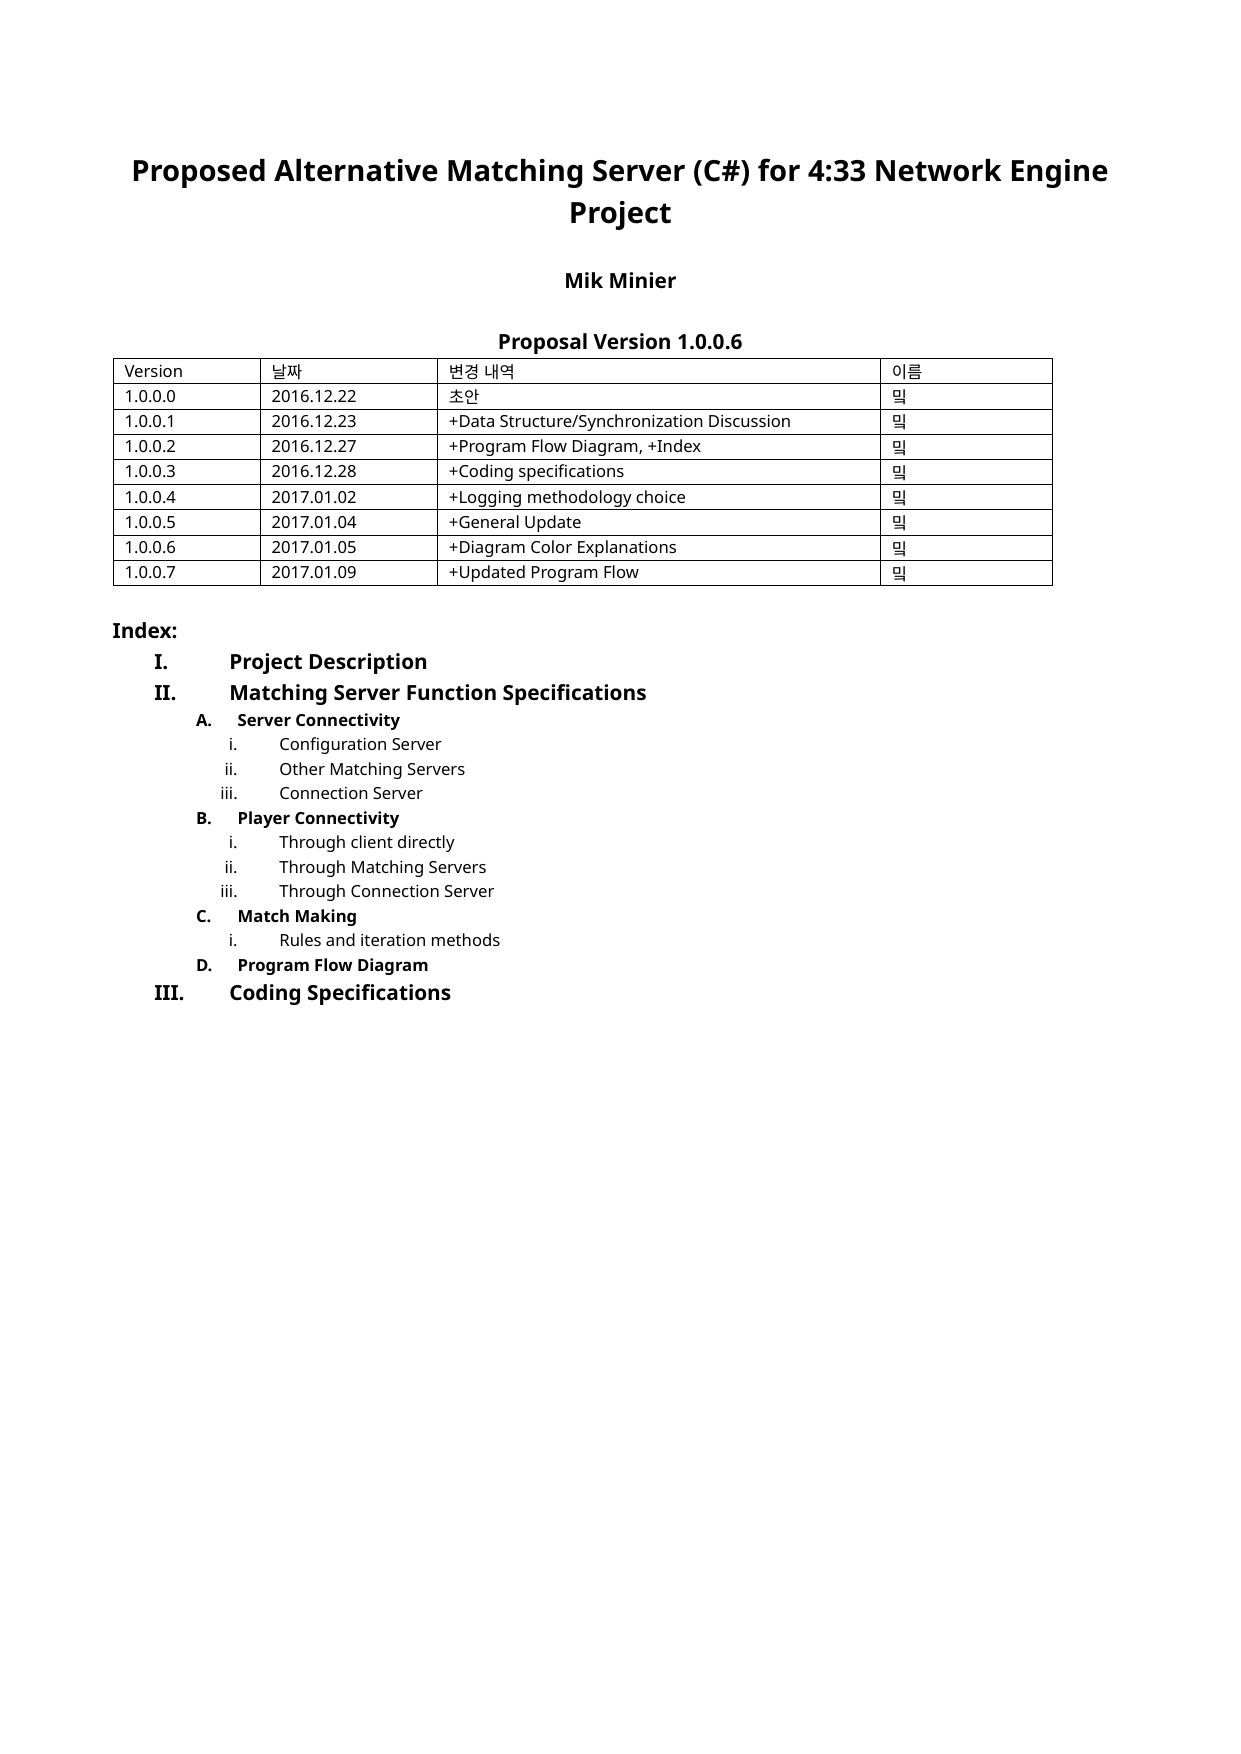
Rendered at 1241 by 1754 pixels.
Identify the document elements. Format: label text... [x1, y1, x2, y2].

table_cell +Logging methodology choice [438, 485, 880, 509]
table_cell 1.0.0.1 [114, 410, 260, 434]
table_cell +Coding specifications [438, 460, 880, 484]
table_cell 밐 [881, 536, 1052, 560]
list Matching Server Function Specifications [154, 678, 1128, 706]
table_cell 초안 [438, 384, 880, 408]
list Other Matching Servers [237, 757, 1128, 780]
table_cell +Diagram Color Explanations [438, 536, 880, 560]
list Connection Server [237, 782, 1128, 805]
table_header Version [114, 359, 260, 383]
list Coding Specifications [154, 978, 1128, 1006]
list Configuration Server [237, 733, 1128, 756]
text Index: [112, 617, 1128, 645]
table_cell 2016.12.22 [261, 384, 437, 408]
list Through Connection Server [237, 880, 1128, 903]
table_cell 1.0.0.7 [114, 561, 260, 585]
table_cell 1.0.0.3 [114, 460, 260, 484]
table_cell 2016.12.28 [261, 460, 437, 484]
table_cell +Data Structure/Synchronization Discussion [438, 410, 880, 434]
table_cell 2017.01.09 [261, 561, 437, 585]
text Proposed Alternative Matching Server (C#) for 4:33 Network Engine Project [112, 150, 1128, 232]
table_cell 2016.12.27 [261, 435, 437, 459]
table_cell 1.0.0.2 [114, 435, 260, 459]
list Server Connectivity [196, 708, 1128, 731]
list Program Flow Diagram [196, 953, 1128, 976]
table_cell +General Update [438, 510, 880, 534]
list Match Making [196, 904, 1128, 927]
table_cell 밐 [881, 510, 1052, 534]
table_cell 밐 [881, 435, 1052, 459]
table_cell 2017.01.04 [261, 510, 437, 534]
table_cell 2017.01.05 [261, 536, 437, 560]
table_header 이름 [881, 359, 1052, 383]
table_cell 1.0.0.6 [114, 536, 260, 560]
table_cell +Program Flow Diagram, +Index [438, 435, 880, 459]
table_cell 밐 [881, 410, 1052, 434]
table_cell 밐 [881, 485, 1052, 509]
table_header 날짜 [261, 359, 437, 383]
table_cell 2017.01.02 [261, 485, 437, 509]
table_cell 2016.12.23 [261, 410, 437, 434]
list Rules and iteration methods [237, 929, 1128, 952]
table_cell 밐 [881, 561, 1052, 585]
list Project Description [154, 647, 1128, 676]
text Proposal Version 1.0.0.6 [112, 327, 1128, 356]
table_cell 밐 [881, 460, 1052, 484]
list Through client directly [237, 831, 1128, 854]
table_header 변경 내역 [438, 359, 880, 383]
table_cell 1.0.0.4 [114, 485, 260, 509]
table_cell +Updated Program Flow [438, 561, 880, 585]
list Player Connectivity [196, 806, 1128, 829]
list Through Matching Servers [237, 855, 1128, 878]
table_cell 1.0.0.0 [114, 384, 260, 408]
table_cell 밐 [881, 384, 1052, 408]
table_cell 1.0.0.5 [114, 510, 260, 534]
text Mik Minier [112, 266, 1128, 295]
